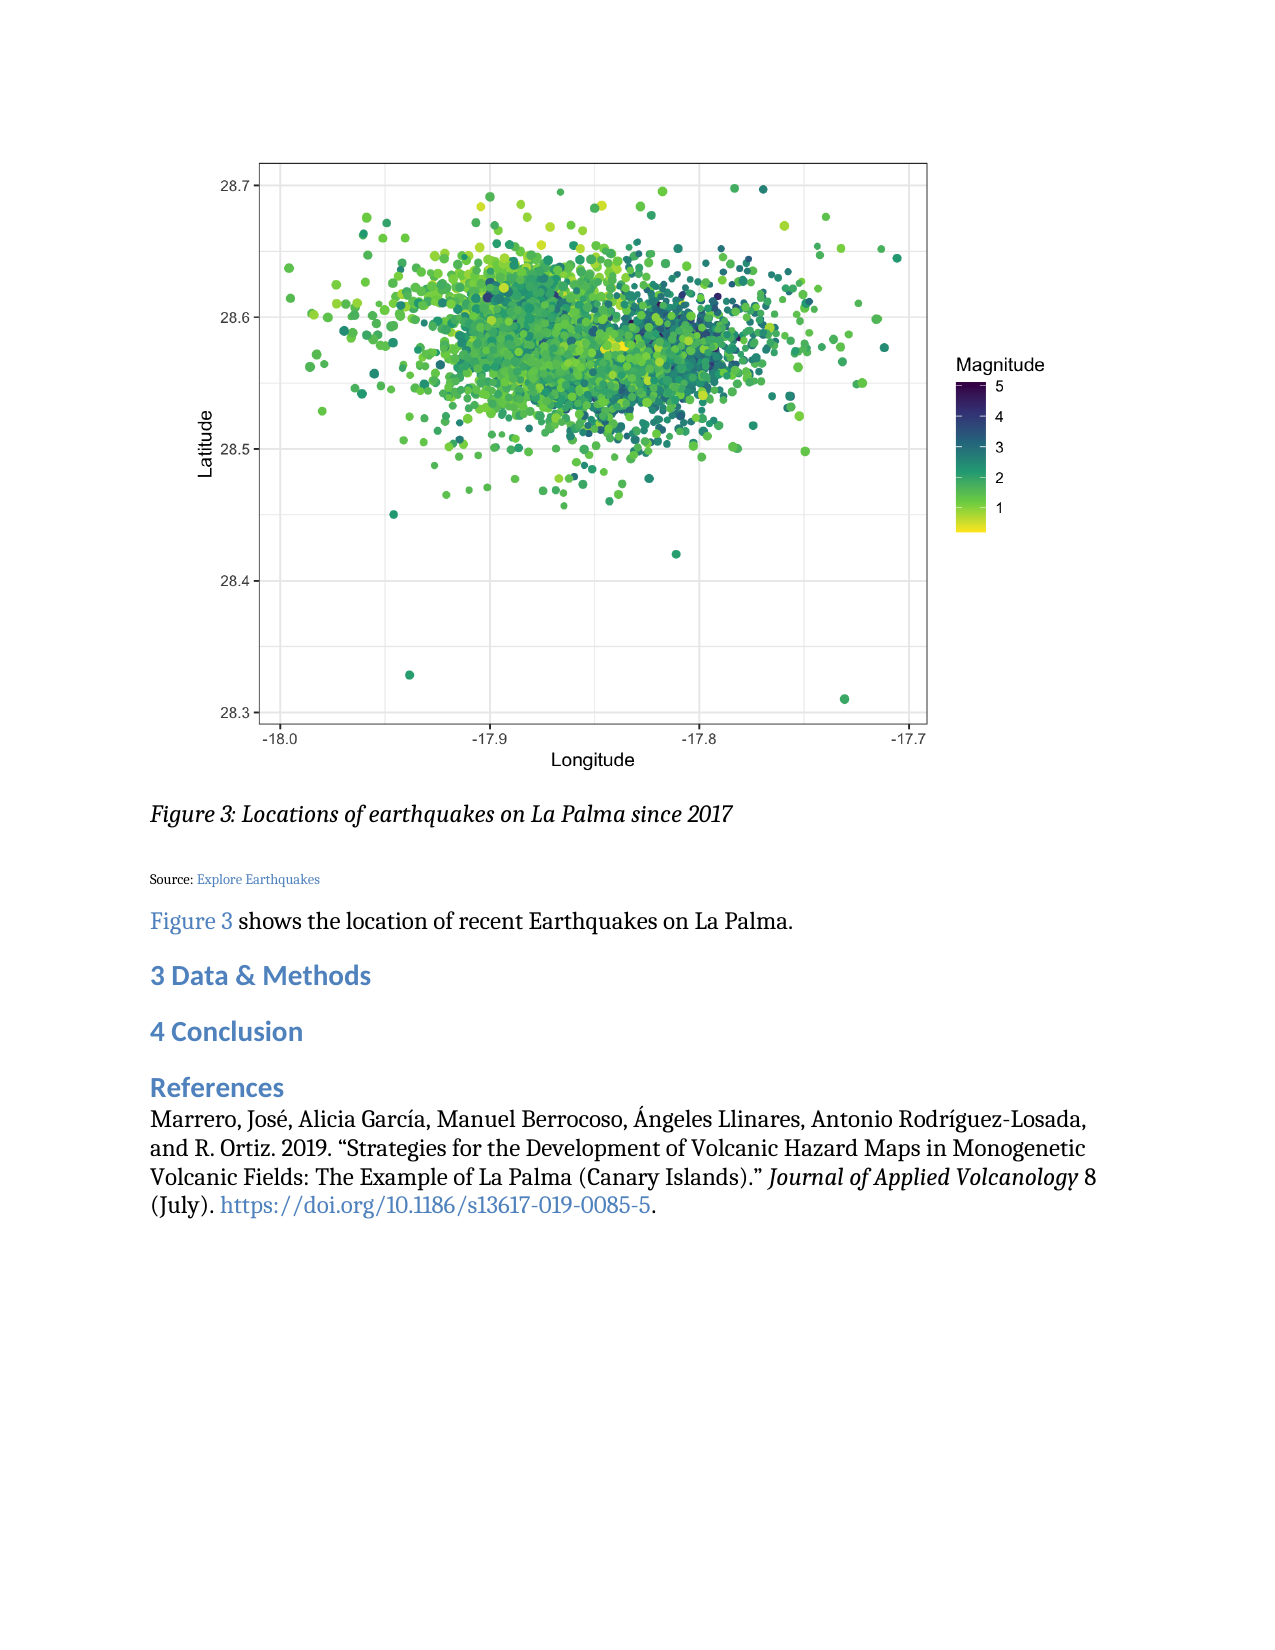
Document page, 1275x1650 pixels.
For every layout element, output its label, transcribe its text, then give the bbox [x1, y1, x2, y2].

subtitle References [150, 1069, 1125, 1105]
picture [188, 153, 1064, 779]
text Source: Explore Earthquakes [150, 859, 1125, 888]
text Figure 3 shows the location of recent Earthquakes on La Palma. [150, 907, 1125, 936]
text Marrero, José, Alicia García, Manuel Berrocoso, Ángeles Llinares, Antonio Rodríguez-Losada, and R. Ortiz. 2019. “Strategies for the Development of Volcanic Hazard Maps in Monogenetic Volcanic Fields: The Example of La Palma (Canary Islands).” Journal of Applied Volcanology 8 (July). https://doi.org/10.1186/s13617-019-0085-5. [150, 1105, 1125, 1220]
subtitle 3 Data & Methods [150, 957, 1125, 992]
table_header Figure 3: Locations of earthquakes on La Palma since 2017 [139, 150, 1114, 841]
subtitle 4 Conclusion [150, 1013, 1125, 1049]
